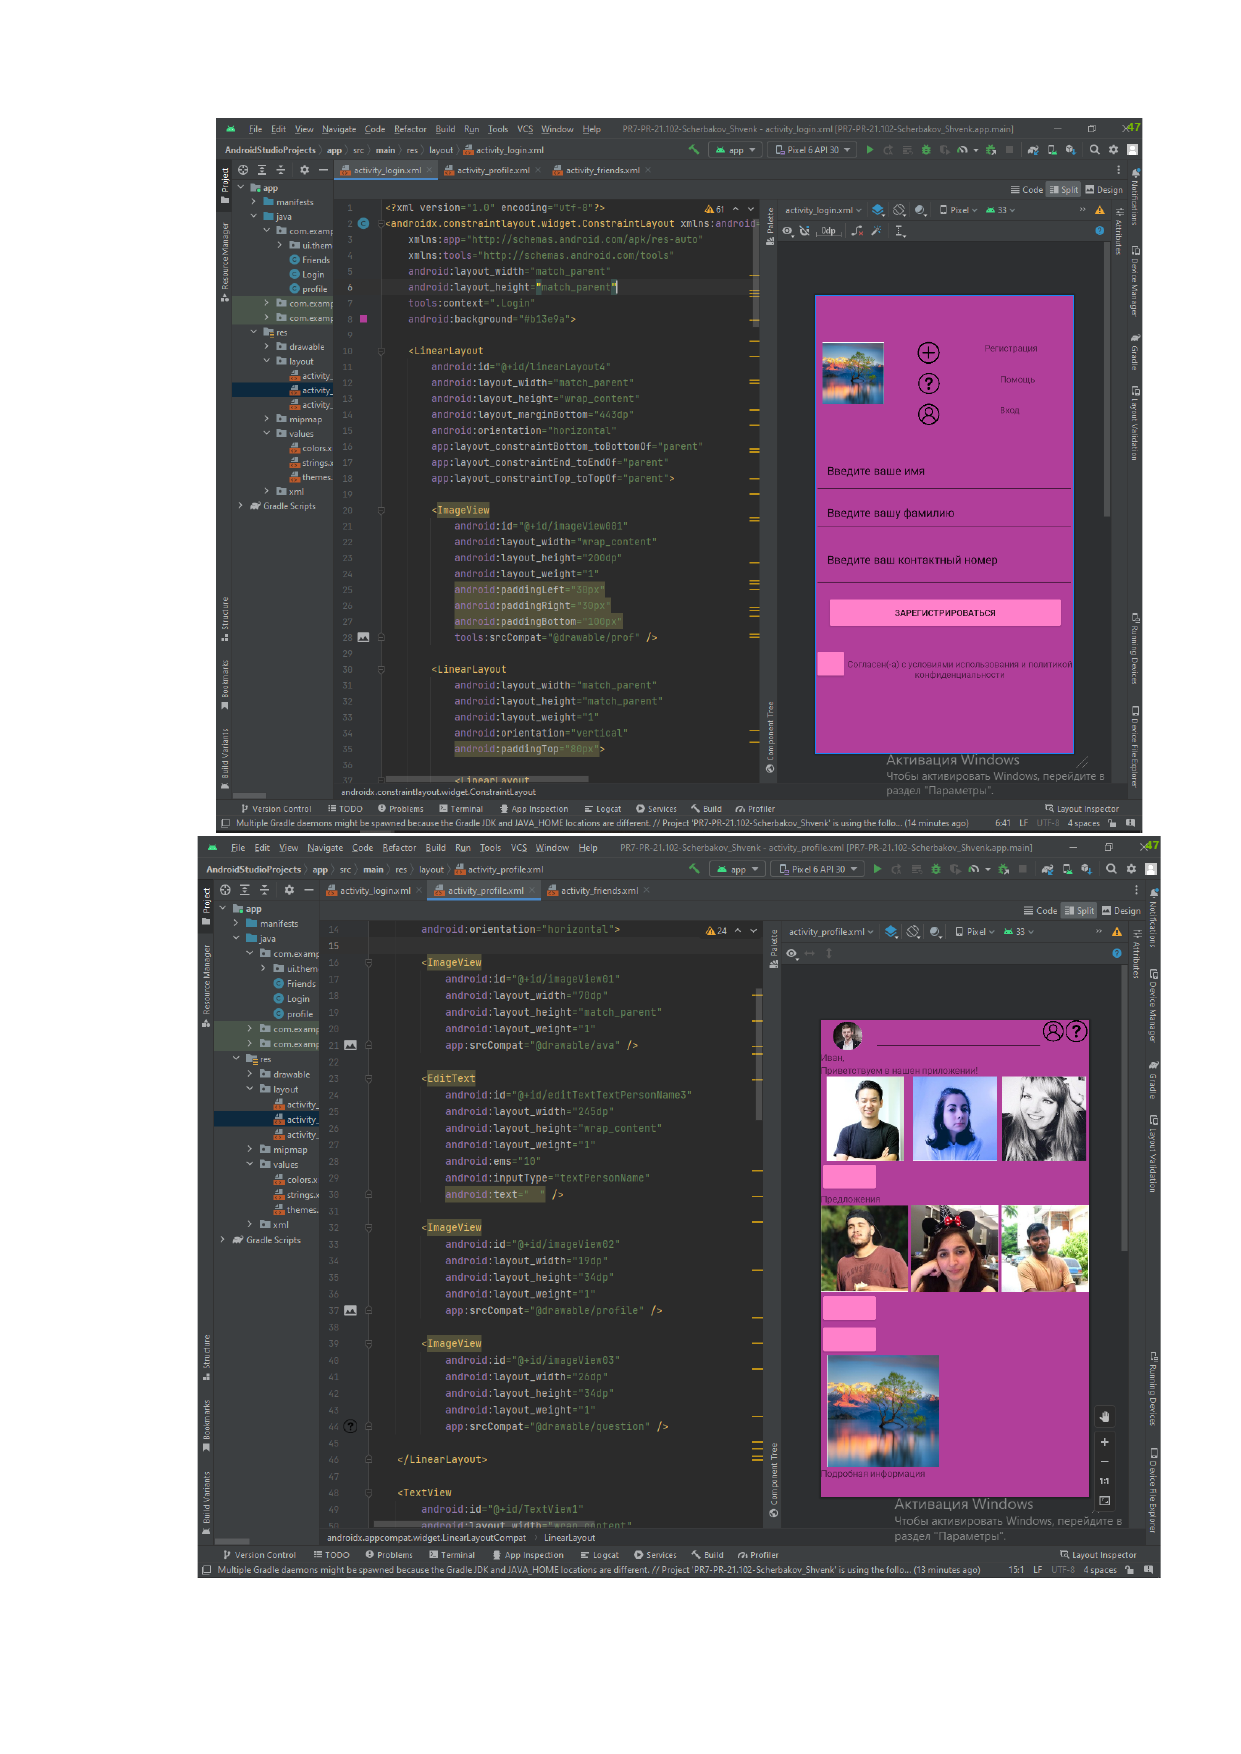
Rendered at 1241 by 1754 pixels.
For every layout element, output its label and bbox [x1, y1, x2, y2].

picture [216, 118, 1143, 833]
picture [197, 836, 1161, 1578]
